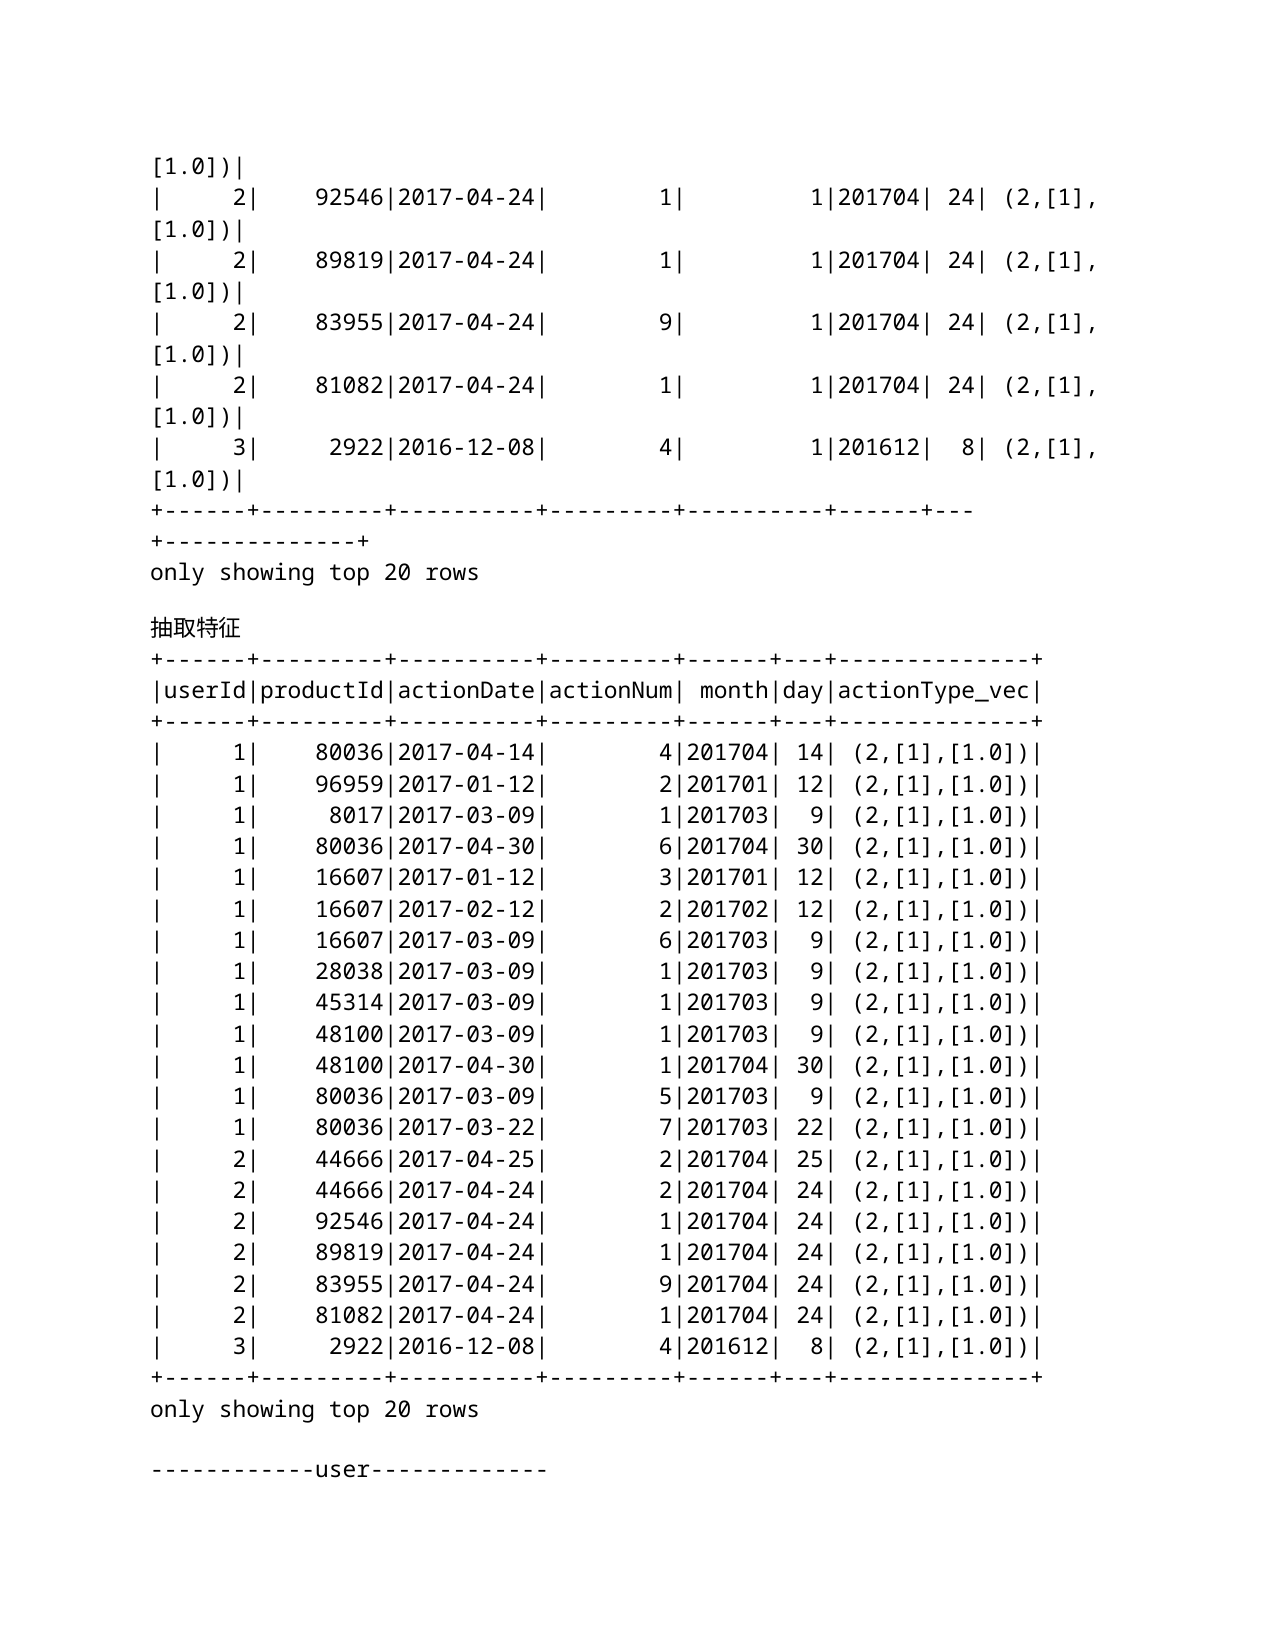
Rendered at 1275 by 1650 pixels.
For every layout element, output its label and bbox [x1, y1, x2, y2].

text [150, 150, 1125, 1484]
